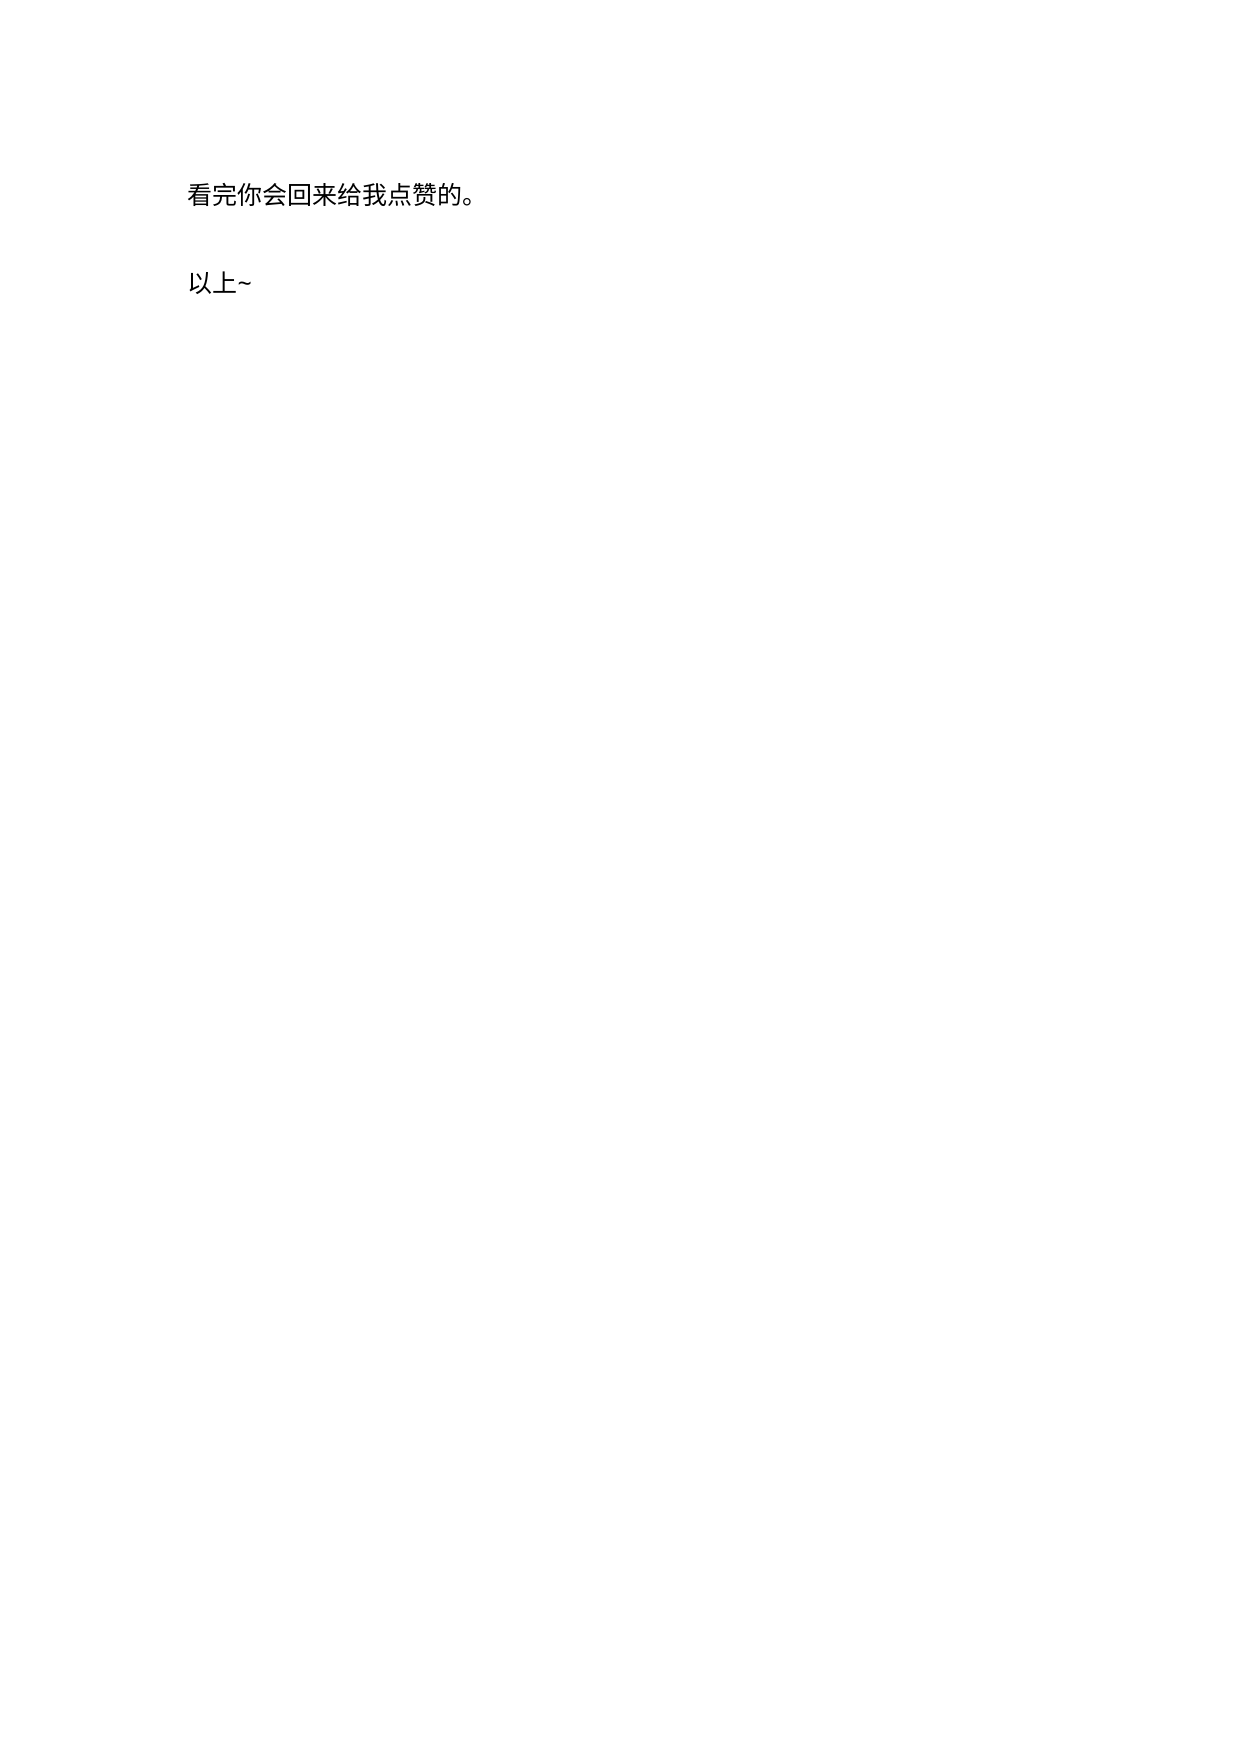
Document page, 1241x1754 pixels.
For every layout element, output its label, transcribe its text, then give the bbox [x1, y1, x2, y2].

text 以上~ [187, 260, 1053, 304]
text 看完你会回来给我点赞的。 [187, 172, 1053, 216]
